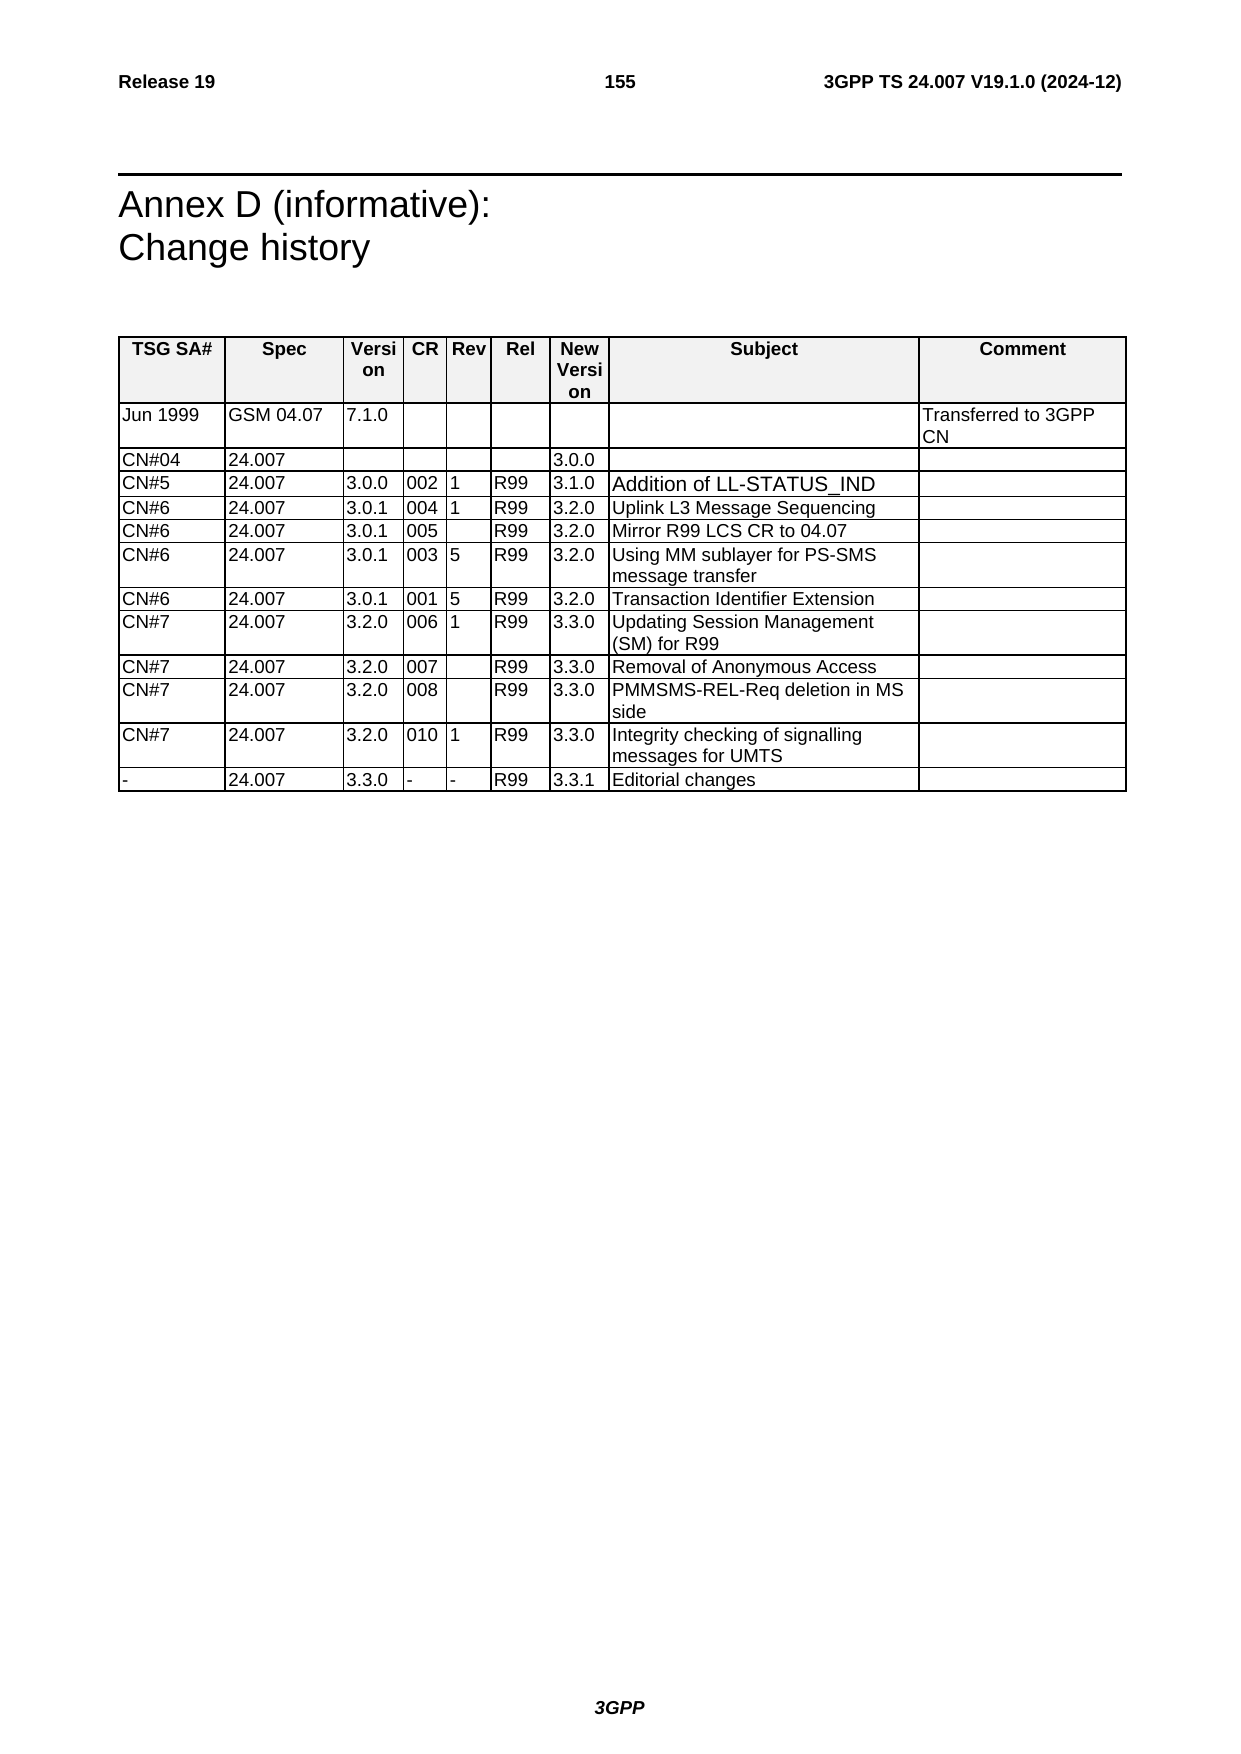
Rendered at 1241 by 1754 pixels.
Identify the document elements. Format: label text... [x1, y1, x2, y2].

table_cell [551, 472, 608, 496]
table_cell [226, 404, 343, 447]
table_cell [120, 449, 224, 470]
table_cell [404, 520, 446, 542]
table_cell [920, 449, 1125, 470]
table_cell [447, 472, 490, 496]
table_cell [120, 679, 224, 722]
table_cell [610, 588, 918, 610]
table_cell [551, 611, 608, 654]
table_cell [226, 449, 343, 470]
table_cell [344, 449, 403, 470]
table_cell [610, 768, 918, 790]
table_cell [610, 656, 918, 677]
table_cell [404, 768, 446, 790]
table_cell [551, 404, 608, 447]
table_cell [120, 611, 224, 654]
subtitle Annex D (informative): Change history [118, 176, 1122, 268]
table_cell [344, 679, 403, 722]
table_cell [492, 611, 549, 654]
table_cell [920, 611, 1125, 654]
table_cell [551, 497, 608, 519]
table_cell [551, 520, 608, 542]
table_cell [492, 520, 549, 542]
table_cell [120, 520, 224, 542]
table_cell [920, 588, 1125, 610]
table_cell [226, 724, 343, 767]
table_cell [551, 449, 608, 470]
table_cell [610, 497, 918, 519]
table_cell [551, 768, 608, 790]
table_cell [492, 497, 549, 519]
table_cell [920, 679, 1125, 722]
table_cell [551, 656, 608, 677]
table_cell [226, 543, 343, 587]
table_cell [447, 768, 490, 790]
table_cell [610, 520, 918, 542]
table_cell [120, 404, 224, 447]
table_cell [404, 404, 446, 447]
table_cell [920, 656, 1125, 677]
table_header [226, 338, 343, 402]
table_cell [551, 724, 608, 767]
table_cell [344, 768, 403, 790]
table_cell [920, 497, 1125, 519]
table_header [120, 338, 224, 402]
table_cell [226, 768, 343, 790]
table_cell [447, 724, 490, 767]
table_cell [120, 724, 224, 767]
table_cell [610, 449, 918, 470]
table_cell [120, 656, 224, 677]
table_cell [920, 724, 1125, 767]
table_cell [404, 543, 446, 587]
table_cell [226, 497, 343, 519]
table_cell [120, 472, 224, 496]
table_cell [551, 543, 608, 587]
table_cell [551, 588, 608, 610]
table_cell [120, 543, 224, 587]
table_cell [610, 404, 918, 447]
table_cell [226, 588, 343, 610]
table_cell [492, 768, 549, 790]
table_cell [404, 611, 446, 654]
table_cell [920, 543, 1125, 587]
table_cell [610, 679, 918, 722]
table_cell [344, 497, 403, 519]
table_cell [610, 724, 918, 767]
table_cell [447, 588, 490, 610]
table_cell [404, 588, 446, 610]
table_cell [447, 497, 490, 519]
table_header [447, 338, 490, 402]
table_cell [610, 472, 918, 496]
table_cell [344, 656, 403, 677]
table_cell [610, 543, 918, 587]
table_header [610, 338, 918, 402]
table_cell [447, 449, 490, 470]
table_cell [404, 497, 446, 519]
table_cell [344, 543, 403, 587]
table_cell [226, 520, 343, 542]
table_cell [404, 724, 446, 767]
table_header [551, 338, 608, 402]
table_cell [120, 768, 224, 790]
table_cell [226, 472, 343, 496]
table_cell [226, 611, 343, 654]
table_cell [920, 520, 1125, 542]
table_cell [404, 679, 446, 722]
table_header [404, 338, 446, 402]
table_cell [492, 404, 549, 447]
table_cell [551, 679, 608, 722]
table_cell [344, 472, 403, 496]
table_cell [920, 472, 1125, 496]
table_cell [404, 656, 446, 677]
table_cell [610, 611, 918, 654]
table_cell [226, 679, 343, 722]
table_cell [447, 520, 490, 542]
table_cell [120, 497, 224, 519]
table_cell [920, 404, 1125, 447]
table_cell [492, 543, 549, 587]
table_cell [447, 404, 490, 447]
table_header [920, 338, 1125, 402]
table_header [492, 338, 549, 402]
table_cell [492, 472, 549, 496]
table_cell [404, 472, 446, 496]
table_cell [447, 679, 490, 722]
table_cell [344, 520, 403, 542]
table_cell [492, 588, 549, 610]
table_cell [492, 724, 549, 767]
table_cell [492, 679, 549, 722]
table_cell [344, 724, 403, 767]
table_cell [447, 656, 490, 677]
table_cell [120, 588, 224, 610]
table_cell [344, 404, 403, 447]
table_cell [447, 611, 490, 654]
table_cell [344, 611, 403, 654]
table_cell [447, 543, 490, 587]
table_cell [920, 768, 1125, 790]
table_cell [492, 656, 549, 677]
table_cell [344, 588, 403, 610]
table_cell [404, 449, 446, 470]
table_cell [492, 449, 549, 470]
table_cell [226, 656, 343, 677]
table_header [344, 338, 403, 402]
